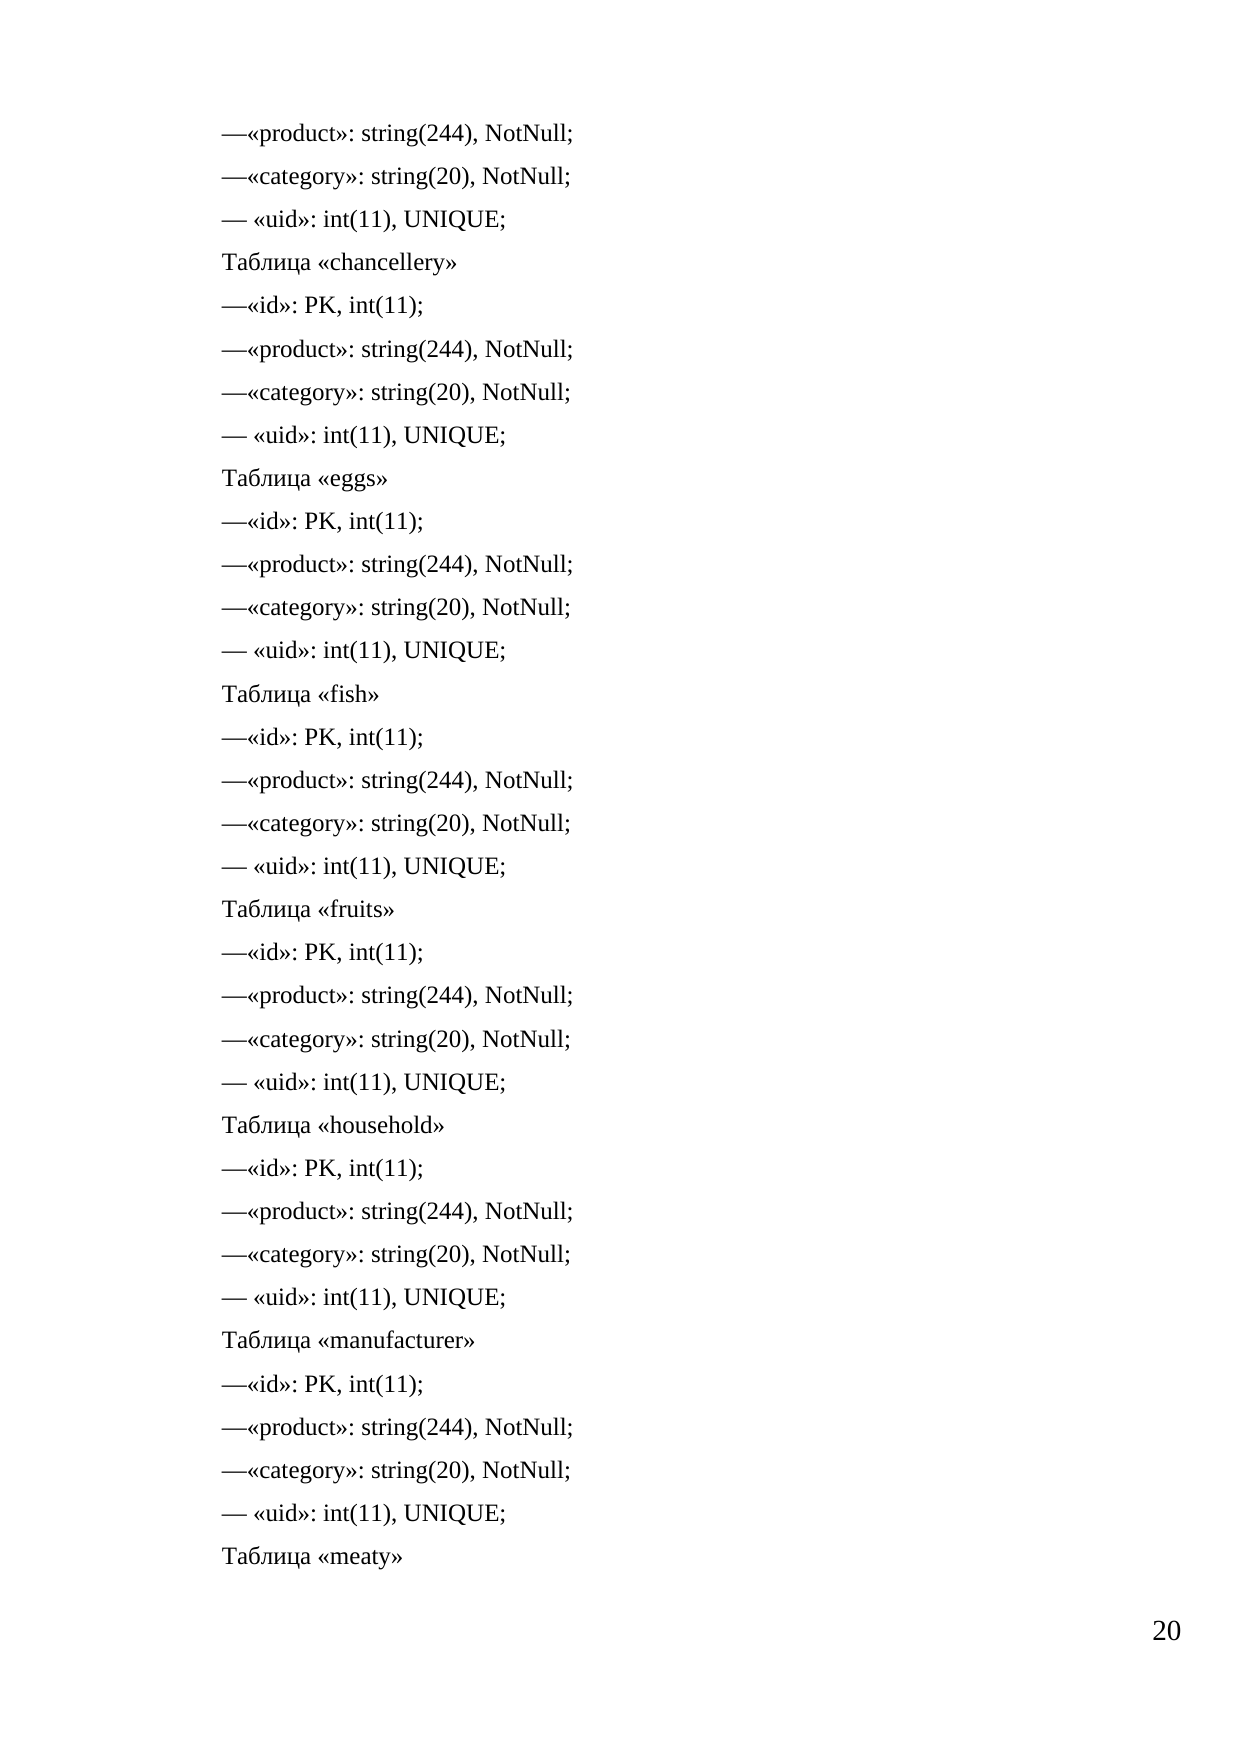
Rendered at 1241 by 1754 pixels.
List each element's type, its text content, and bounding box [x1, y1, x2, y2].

text — «uid»: int(11), UNIQUE; [148, 1282, 1181, 1311]
text —«product»: string(244), NotNull; [148, 549, 1181, 578]
text — «uid»: int(11), UNIQUE; [148, 420, 1181, 449]
text —«product»: string(244), NotNull; [148, 118, 1181, 147]
text —«category»: string(20), NotNull; [148, 1455, 1181, 1484]
text —«category»: string(20), NotNull; [148, 161, 1181, 190]
text —«id»: PK, int(11); [148, 1369, 1181, 1397]
text —«product»: string(244), NotNull; [148, 334, 1181, 362]
text —«id»: PK, int(11); [148, 937, 1181, 966]
text — «uid»: int(11), UNIQUE; [148, 1498, 1181, 1527]
text Таблица «eggs» [148, 463, 1181, 492]
text —«product»: string(244), NotNull; [148, 765, 1181, 794]
text Таблица «chancellery» [148, 247, 1181, 276]
text —«category»: string(20), NotNull; [148, 1024, 1181, 1052]
text —«category»: string(20), NotNull; [148, 377, 1181, 406]
text —«product»: string(244), NotNull; [148, 981, 1181, 1009]
text —«id»: PK, int(11); [148, 1153, 1181, 1182]
text — «uid»: int(11), UNIQUE; [148, 636, 1181, 664]
text —«id»: PK, int(11); [148, 722, 1181, 751]
text Таблица «household» [148, 1110, 1181, 1139]
text —«category»: string(20), NotNull; [148, 592, 1181, 621]
text —«product»: string(244), NotNull; [148, 1412, 1181, 1441]
text —«product»: string(244), NotNull; [148, 1196, 1181, 1225]
text —«id»: PK, int(11); [148, 291, 1181, 319]
text Таблица «meaty» [148, 1541, 1181, 1570]
text — «uid»: int(11), UNIQUE; [148, 1067, 1181, 1096]
text —«category»: string(20), NotNull; [148, 808, 1181, 837]
text —«category»: string(20), NotNull; [148, 1239, 1181, 1268]
text — «uid»: int(11), UNIQUE; [148, 851, 1181, 880]
text —«id»: PK, int(11); [148, 506, 1181, 535]
text Таблица «fruits» [148, 894, 1181, 923]
text Таблица «manufacturer» [148, 1326, 1181, 1354]
text Таблица «fish» [148, 679, 1181, 707]
text — «uid»: int(11), UNIQUE; [148, 204, 1181, 233]
